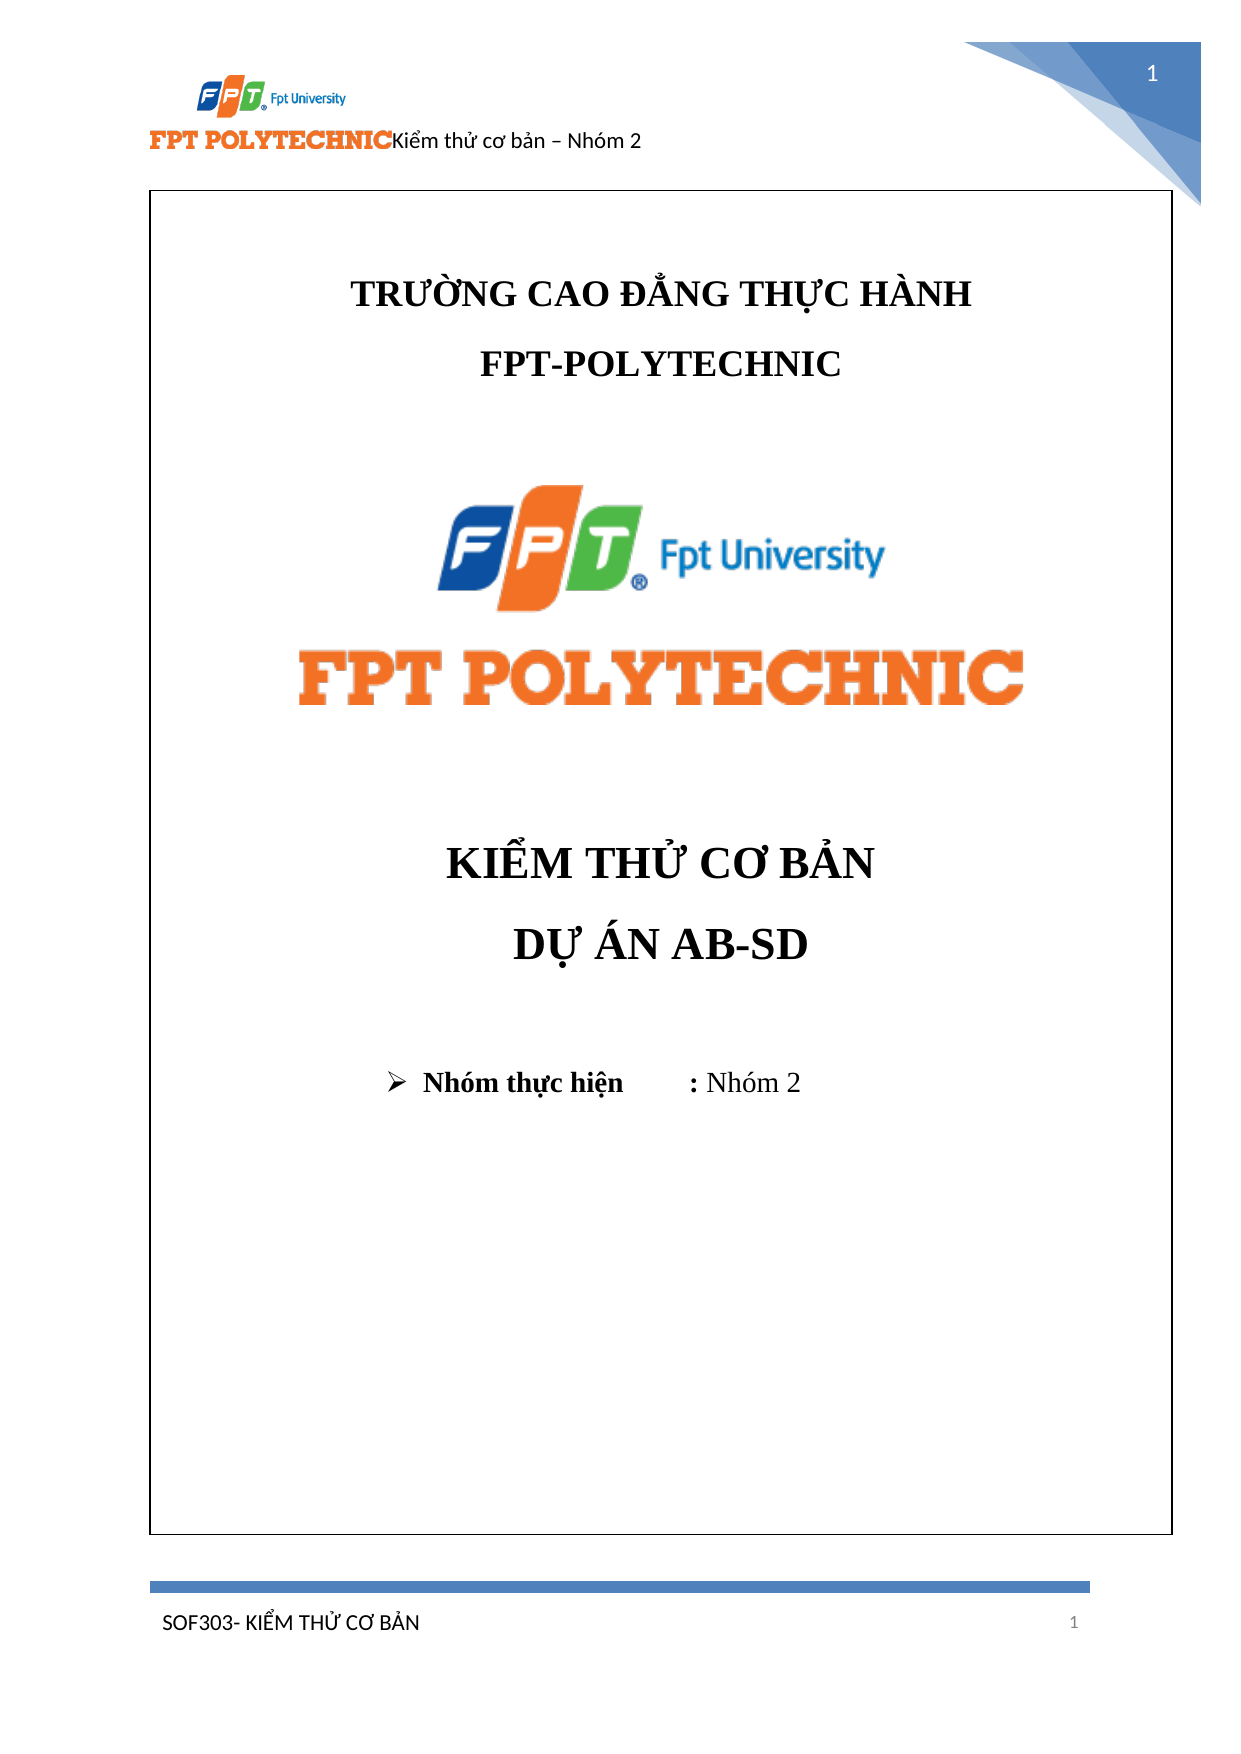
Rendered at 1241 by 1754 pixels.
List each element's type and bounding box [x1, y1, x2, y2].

picture [299, 485, 1024, 705]
picture [963, 42, 1201, 206]
picture [150, 75, 392, 149]
